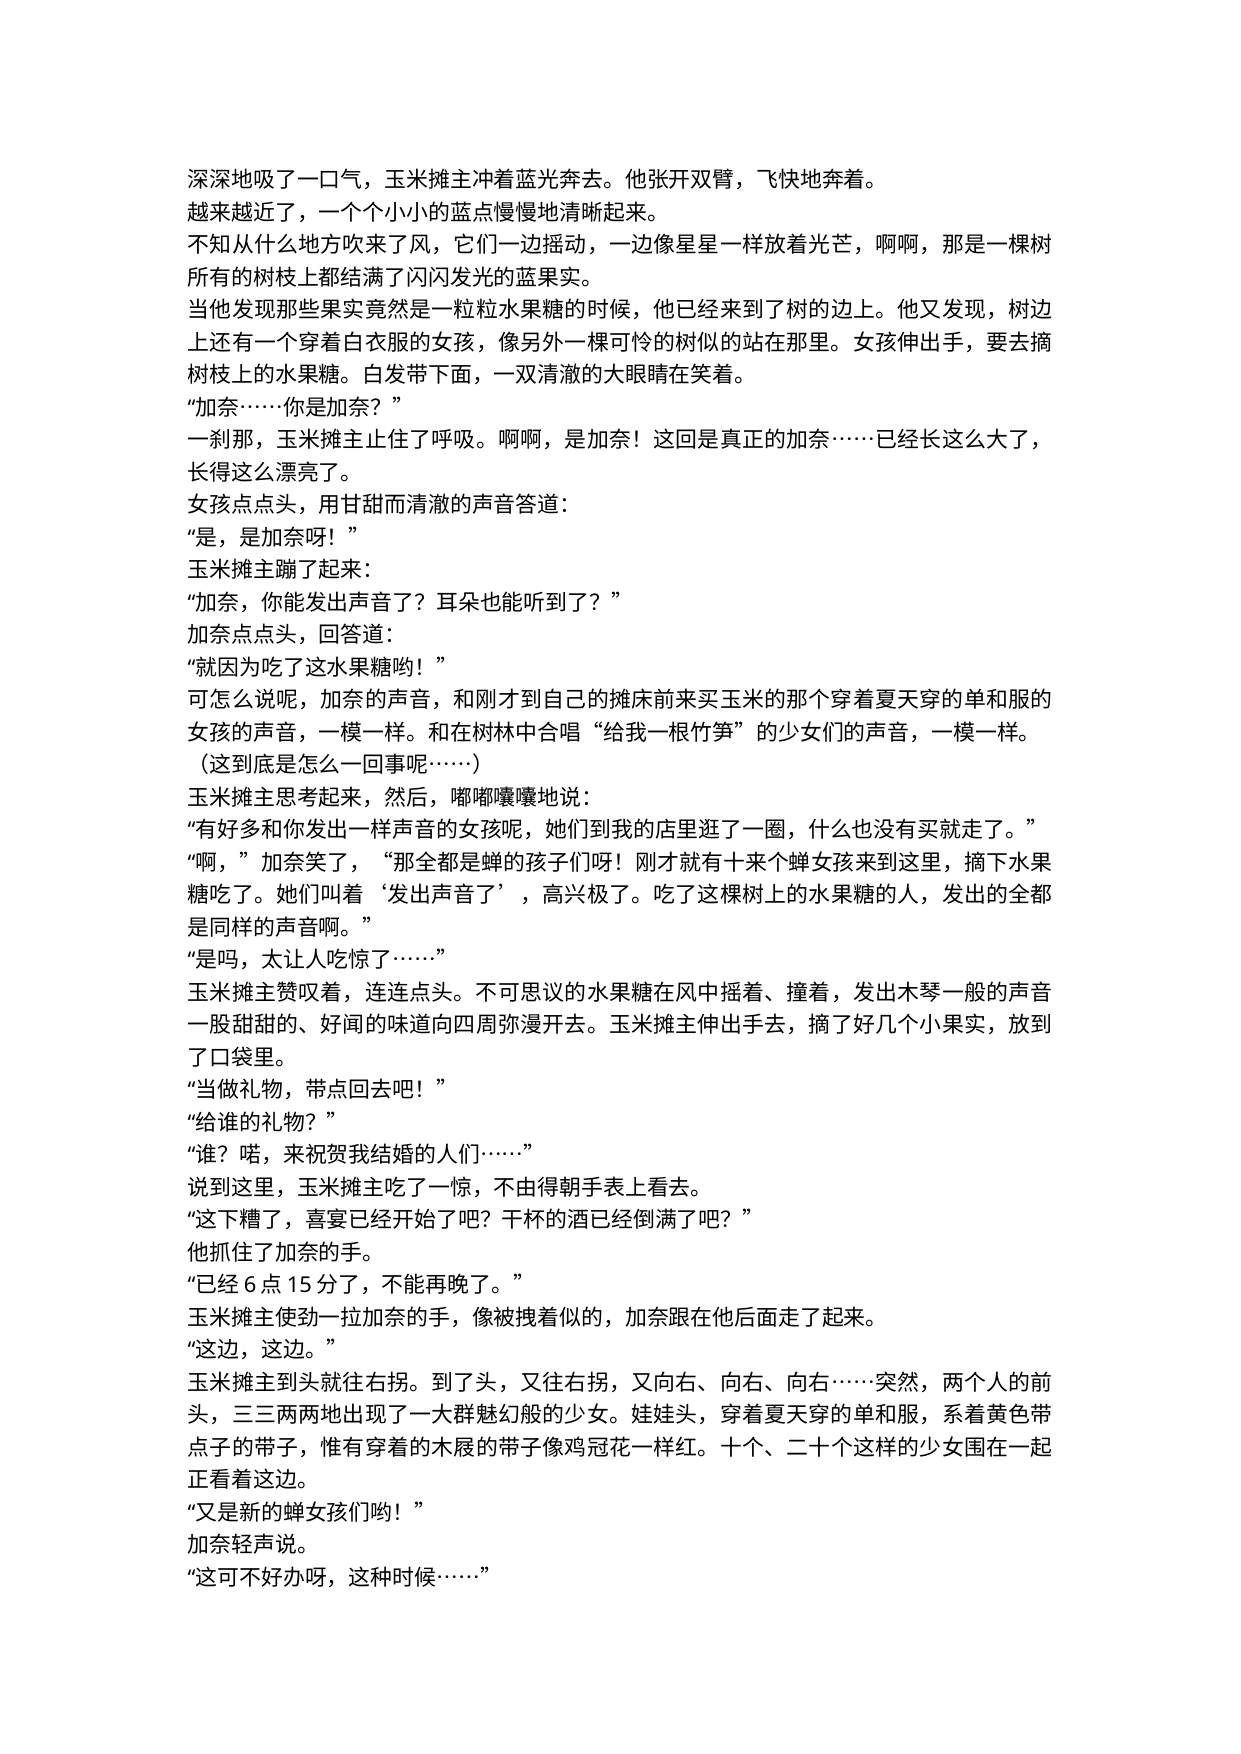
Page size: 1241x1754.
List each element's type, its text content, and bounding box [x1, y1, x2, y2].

text 可怎么说呢，加奈的声音，和刚才到自己的摊床前来买玉米的那个穿着夏天穿的单和服的女孩的声音，一模一样。和在树林中合唱“给我一根竹笋”的少女们的声音，一模一样。 [187, 682, 1053, 747]
text “就因为吃了这水果糖哟！” [187, 649, 1053, 682]
text 不知从什么地方吹来了风，它们一边摇动，一边像星星一样放着光芒，啊啊，那是一棵树！所有的树枝上都结满了闪闪发光的蓝果实。 [187, 227, 1053, 292]
text 说到这里，玉米摊主吃了一惊，不由得朝手表上看去。 [187, 1169, 1053, 1202]
text 加奈轻声说。 [187, 1527, 1053, 1559]
text “谁？喏，来祝贺我结婚的人们……” [187, 1137, 1053, 1169]
text “加奈，你能发出声音了？耳朵也能听到了？” [187, 584, 1053, 617]
text “已经6点15分了，不能再晚了。” [187, 1267, 1053, 1299]
text “加奈……你是加奈？” [187, 389, 1053, 422]
text “又是新的蝉女孩们哟！” [187, 1494, 1053, 1527]
text “给谁的礼物？” [187, 1104, 1053, 1137]
text 玉米摊主赞叹着，连连点头。不可思议的水果糖在风中摇着、撞着，发出木琴一般的声音。一股甜甜的、好闻的味道向四周弥漫开去。玉米摊主伸出手去，摘了好几个小果实，放到了口袋里。 [187, 974, 1053, 1072]
text 当他发现那些果实竟然是一粒粒水果糖的时候，他已经来到了树的边上。他又发现，树边上还有一个穿着白衣服的女孩，像另外一棵可怜的树似的站在那里。女孩伸出手，要去摘树枝上的水果糖。白发带下面，一双清澈的大眼睛在笑着。 [187, 292, 1053, 389]
text “啊，”加奈笑了，“那全都是蝉的孩子们呀！刚才就有十来个蝉女孩来到这里，摘下水果糖吃了。她们叫着‘发出声音了’，高兴极了。吃了这棵树上的水果糖的人，发出的全都是同样的声音啊。” [187, 844, 1053, 942]
text 玉米摊主蹦了起来： [187, 552, 1053, 584]
text 他抓住了加奈的手。 [187, 1234, 1053, 1267]
text “这下糟了，喜宴已经开始了吧？干杯的酒已经倒满了吧？” [187, 1202, 1053, 1234]
text “这可不好办呀，这种时候……” [187, 1559, 1053, 1592]
text （这到底是怎么一回事呢……） [187, 747, 1053, 779]
text 深深地吸了一口气，玉米摊主冲着蓝光奔去。他张开双臂，飞快地奔着。 [187, 162, 1053, 194]
text 越来越近了，一个个小小的蓝点慢慢地清晰起来。 [187, 194, 1053, 227]
text 玉米摊主到头就往右拐。到了头，又往右拐，又向右、向右、向右……突然，两个人的前头，三三两两地出现了一大群魅幻般的少女。娃娃头，穿着夏天穿的单和服，系着黄色带点子的带子，惟有穿着的木屐的带子像鸡冠花一样红。十个、二十个这样的少女围在一起，正看着这边。 [187, 1364, 1053, 1494]
text 玉米摊主使劲一拉加奈的手，像被拽着似的，加奈跟在他后面走了起来。 [187, 1299, 1053, 1332]
text “这边，这边。” [187, 1332, 1053, 1364]
text “是吗，太让人吃惊了……” [187, 942, 1053, 974]
text “当做礼物，带点回去吧！” [187, 1072, 1053, 1104]
text “是，是加奈呀！” [187, 519, 1053, 552]
text 加奈点点头，回答道： [187, 617, 1053, 649]
text 玉米摊主思考起来，然后，嘟嘟囔囔地说： [187, 779, 1053, 812]
text 一刹那，玉米摊主止住了呼吸。啊啊，是加奈！这回是真正的加奈……已经长这么大了，长得这么漂亮了。 [187, 422, 1053, 487]
text 女孩点点头，用甘甜而清澈的声音答道： [187, 487, 1053, 519]
text “有好多和你发出一样声音的女孩呢，她们到我的店里逛了一圈，什么也没有买就走了。” [187, 812, 1053, 844]
